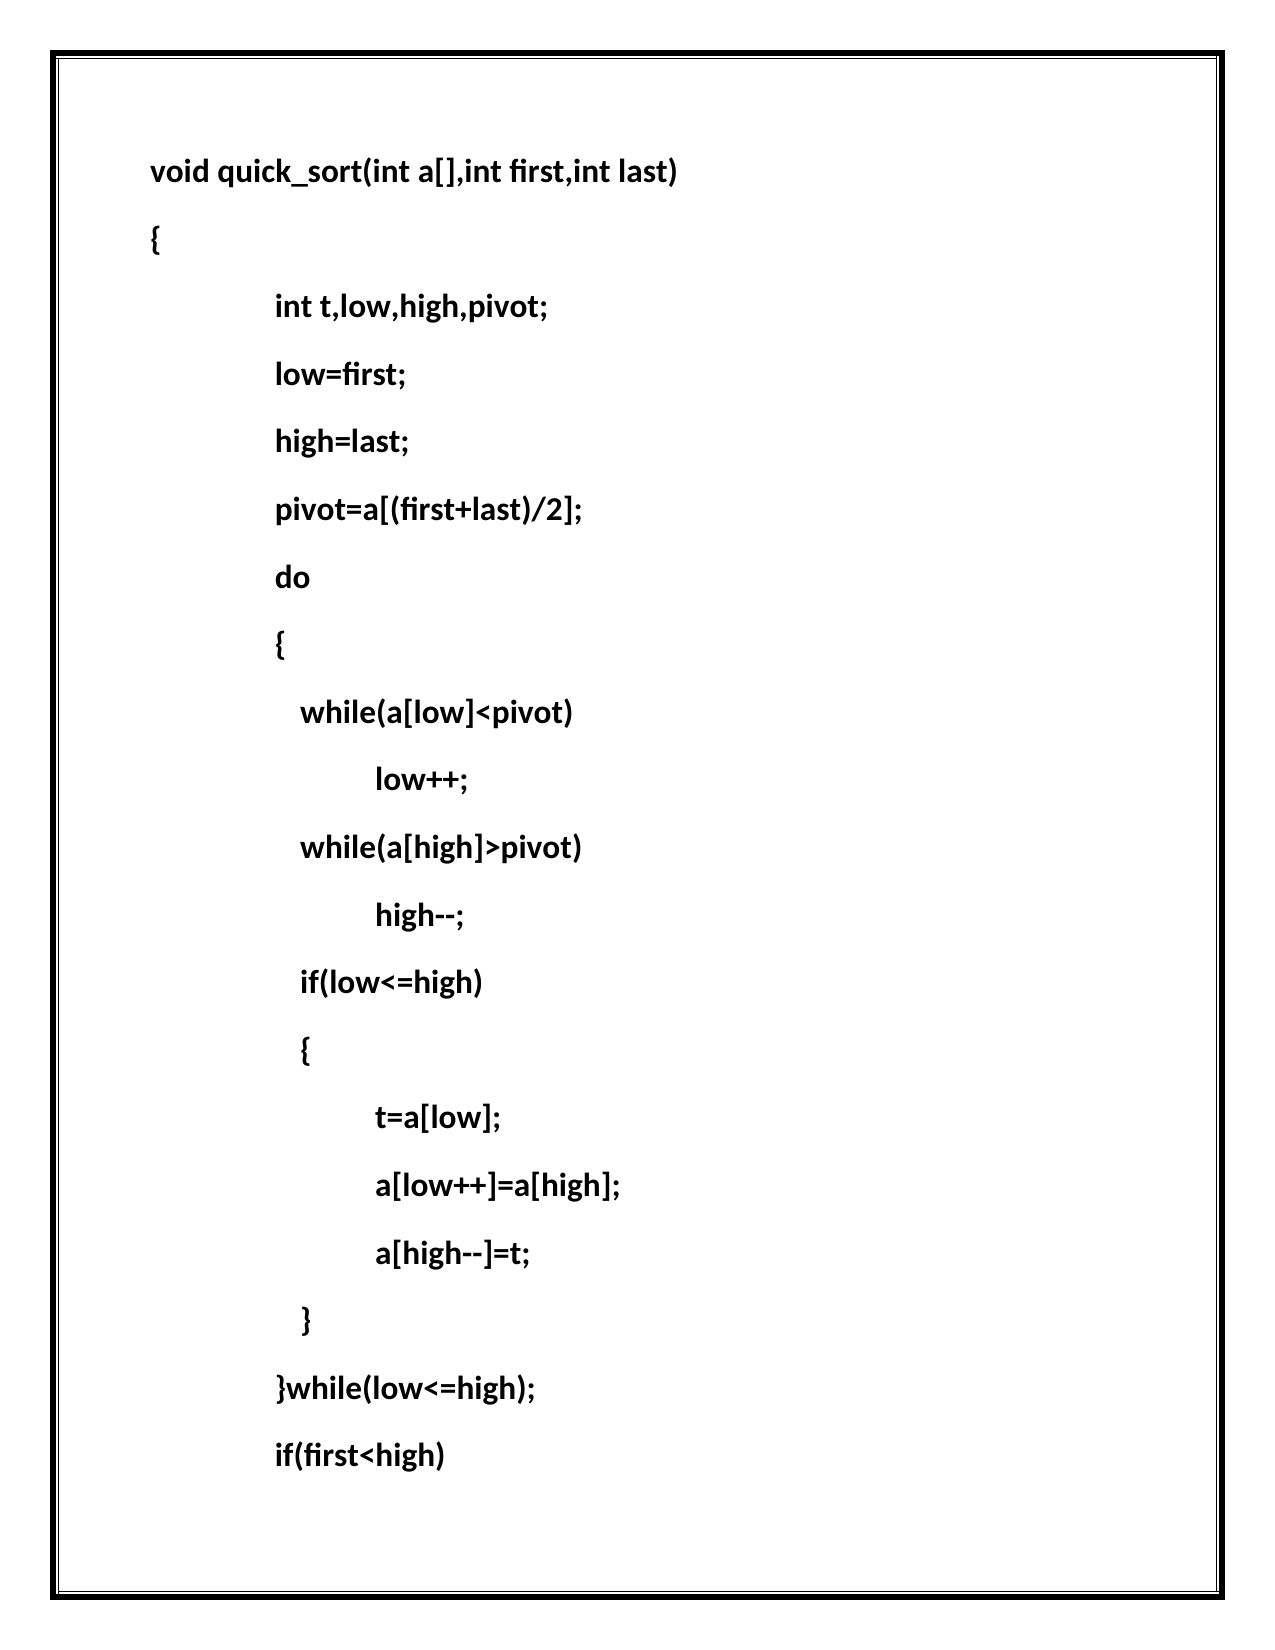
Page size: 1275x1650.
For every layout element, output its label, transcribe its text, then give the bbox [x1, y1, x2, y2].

text while(a[high]>pivot) [150, 826, 1125, 867]
text t=a[low]; [150, 1096, 1125, 1137]
text while(a[low]<pivot) [150, 691, 1125, 732]
text pivot=a[(first+last)/2]; [150, 488, 1125, 529]
text } [150, 1299, 1125, 1340]
text if(low<=high) [150, 961, 1125, 1002]
text { [150, 1029, 1125, 1069]
text do [150, 556, 1125, 596]
text { [150, 218, 1125, 258]
text void quick_sort(int a[],int first,int last) [150, 150, 1125, 191]
text }while(low<=high); [150, 1367, 1125, 1408]
text a[low++]=a[high]; [150, 1164, 1125, 1205]
text high=last; [150, 420, 1125, 461]
text low=first; [150, 353, 1125, 393]
text low++; [150, 758, 1125, 799]
text if(first<high) [150, 1434, 1125, 1475]
text int t,low,high,pivot; [150, 285, 1125, 326]
text { [150, 623, 1125, 664]
text a[high--]=t; [150, 1232, 1125, 1272]
text high--; [150, 894, 1125, 934]
